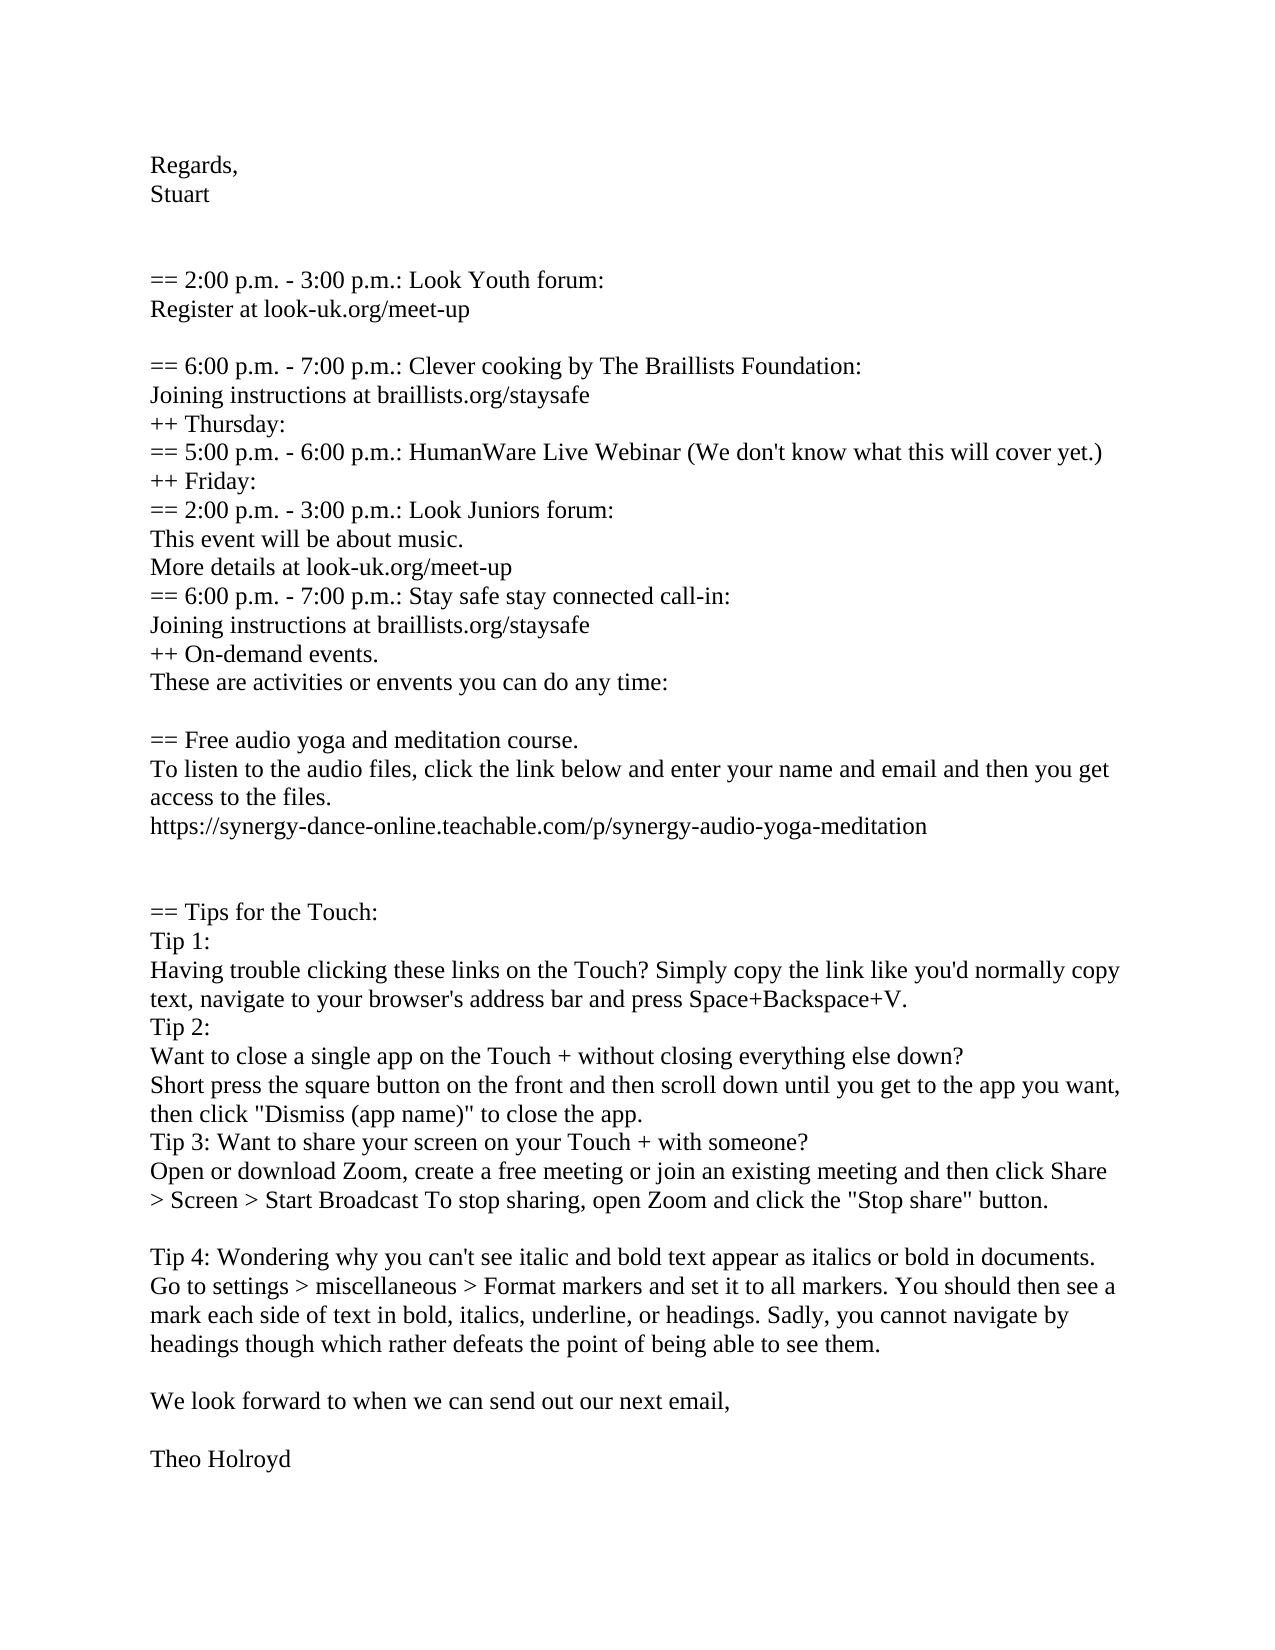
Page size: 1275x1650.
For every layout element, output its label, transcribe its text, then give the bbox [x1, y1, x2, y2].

text == Free audio yoga and meditation course. [150, 725, 1125, 754]
text == 2:00 p.m. - 3:00 p.m.: Look Juniors forum: [150, 495, 1125, 524]
text Open or download Zoom, create a free meeting or join an existing meeting and then click Share > Screen > Start Broadcast To stop sharing, open Zoom and click the "Stop share" button. [150, 1156, 1125, 1214]
text Stuart [150, 179, 1125, 207]
text Short press the square button on the front and then scroll down until you get to the app you want, then click "Dismiss (app name)" to close the app. [150, 1070, 1125, 1127]
text == Tips for the Touch: [150, 897, 1125, 926]
text ++ On-demand events. [150, 639, 1125, 667]
text == 6:00 p.m. - 7:00 p.m.: Stay safe stay connected call-in: [150, 581, 1125, 610]
text Theo Holroyd [150, 1444, 1125, 1472]
text Want to close a single app on the Touch + without closing everything else down? [150, 1041, 1125, 1070]
text These are activities or envents you can do any time: [150, 667, 1125, 696]
text Having trouble clicking these links on the Touch? Simply copy the link like you'd normally copy text, navigate to your browser's address bar and press Space+Backspace+V. [150, 955, 1125, 1012]
text Register at look-uk.org/meet-up [150, 294, 1125, 322]
text To listen to the audio files, click the link below and enter your name and email and then you get access to the files. [150, 754, 1125, 811]
text Tip 4: Wondering why you can't see italic and bold text appear as italics or bold in documents. [150, 1242, 1125, 1271]
text Tip 3: Want to share your screen on your Touch + with someone? [150, 1127, 1125, 1156]
text https://synergy-dance-online.teachable.com/p/synergy-audio-yoga-meditation [150, 811, 1125, 840]
text Tip 1: [150, 926, 1125, 955]
text ++ Friday: [150, 466, 1125, 495]
text == 2:00 p.m. - 3:00 p.m.: Look Youth forum: [150, 265, 1125, 294]
text Joining instructions at braillists.org/staysafe [150, 610, 1125, 639]
text == 5:00 p.m. - 6:00 p.m.: HumanWare Live Webinar (We don't know what this will cover yet.) [150, 437, 1125, 466]
text More details at look-uk.org/meet-up [150, 552, 1125, 581]
text Regards, [150, 150, 1125, 179]
text Go to settings > miscellaneous > Format markers and set it to all markers. You should then see a mark each side of text in bold, italics, underline, or headings. Sadly, you cannot navigate by headings though which rather defeats the point of being able to see them. [150, 1271, 1125, 1357]
text == 6:00 p.m. - 7:00 p.m.: Clever cooking by The Braillists Foundation: [150, 351, 1125, 380]
text This event will be about music. [150, 524, 1125, 552]
text Joining instructions at braillists.org/staysafe [150, 380, 1125, 409]
text ++ Thursday: [150, 409, 1125, 437]
text Tip 2: [150, 1012, 1125, 1041]
text We look forward to when we can send out our next email, [150, 1386, 1125, 1415]
